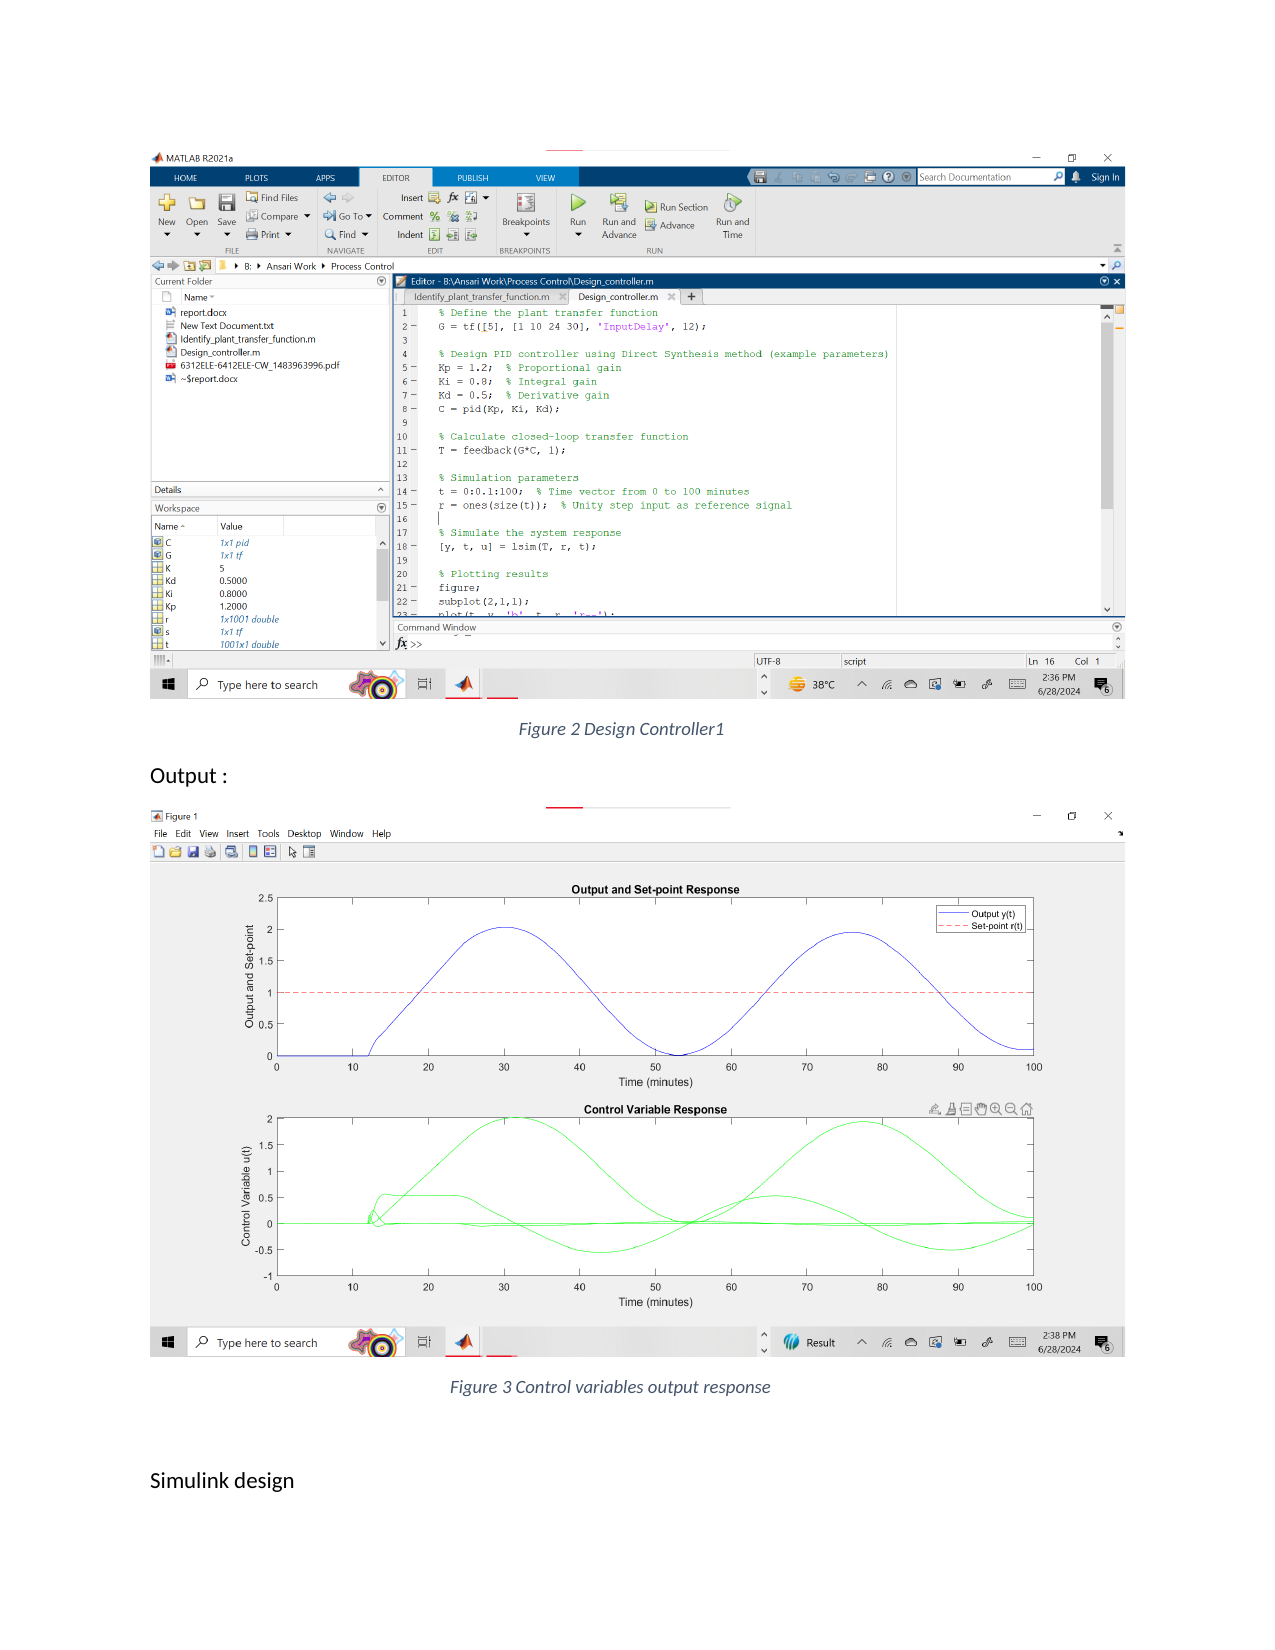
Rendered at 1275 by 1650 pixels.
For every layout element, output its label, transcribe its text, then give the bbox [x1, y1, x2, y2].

picture [150, 807, 1125, 1357]
picture [150, 150, 1125, 699]
text Output : [150, 761, 1125, 789]
text Figure 2 Design Controller1 [150, 717, 1125, 740]
text Figure 3 Control variables output response [450, 1376, 1125, 1399]
text Simulink design [150, 1466, 1125, 1494]
